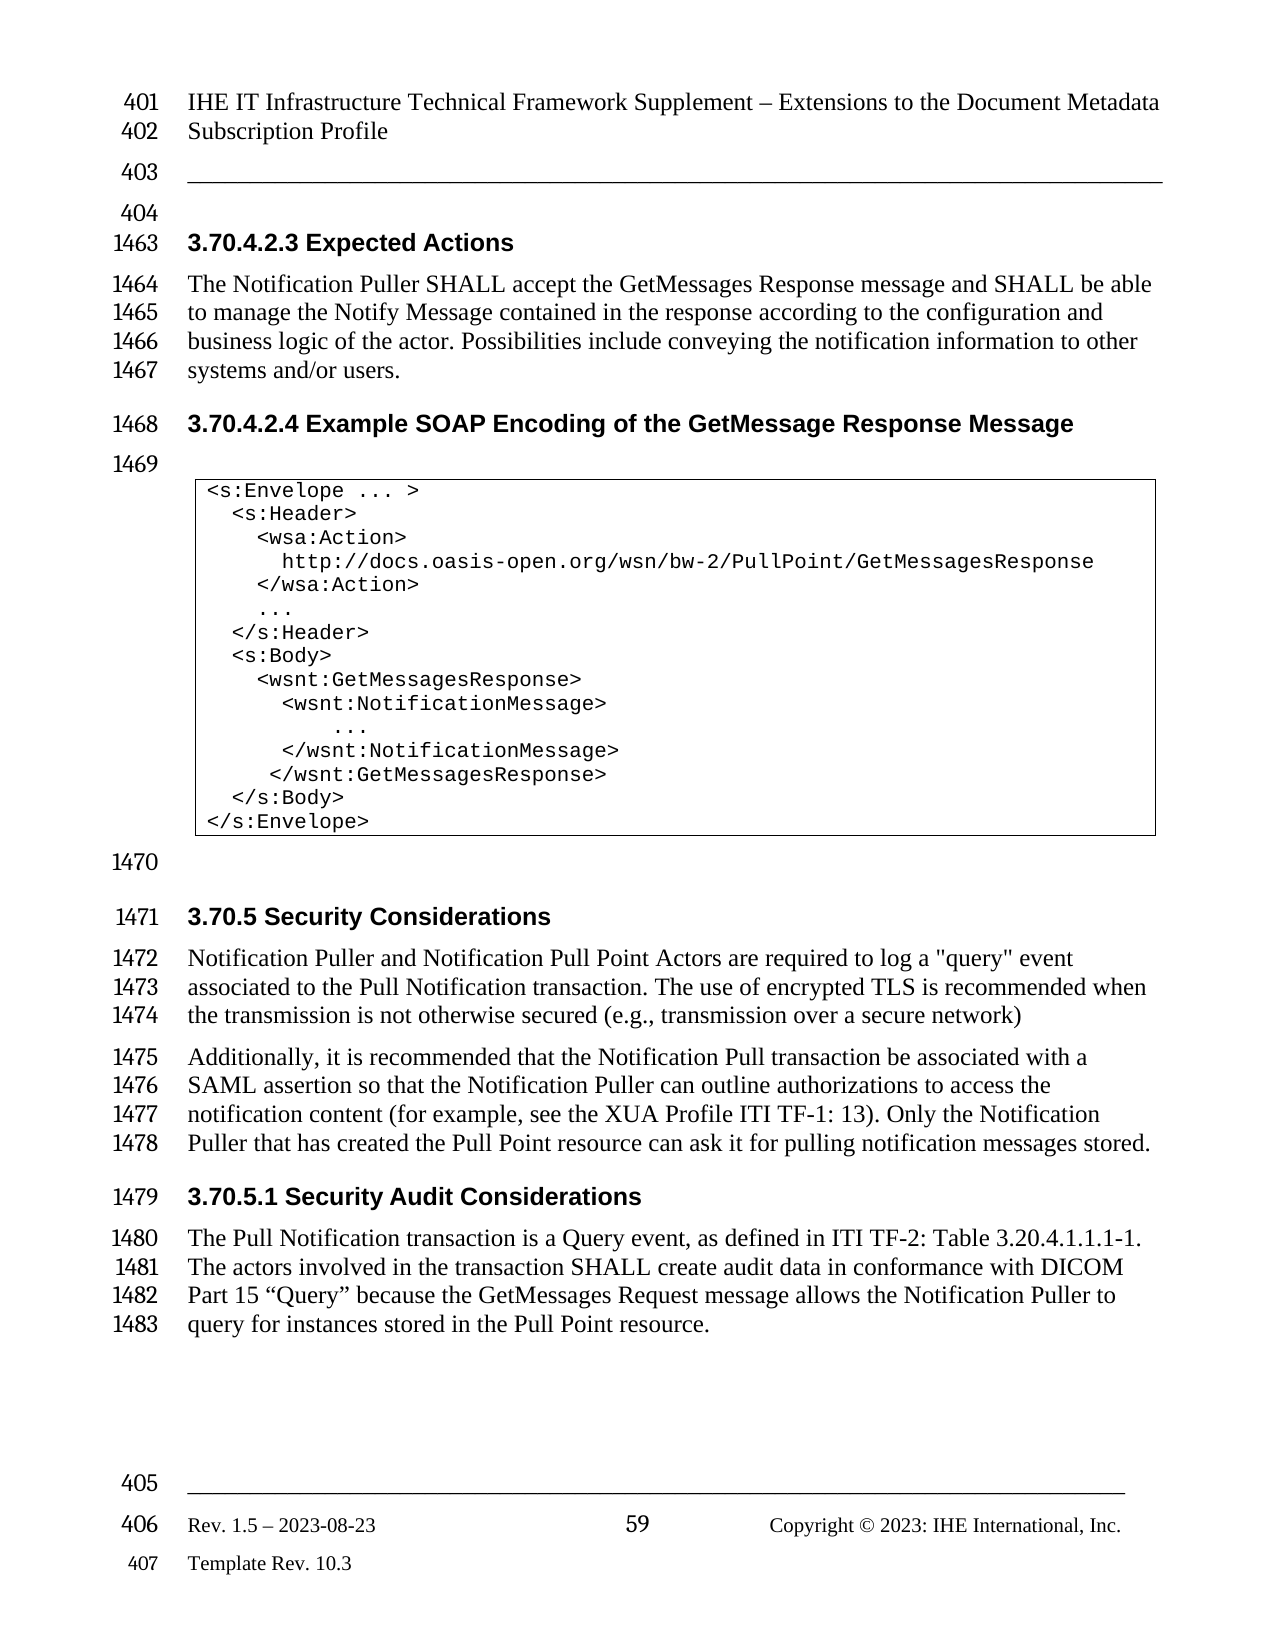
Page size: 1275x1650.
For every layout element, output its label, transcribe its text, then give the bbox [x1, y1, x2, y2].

subtitle 3.70.4.2.4 Example SOAP Encoding of the GetMessage Response Message [187, 409, 1162, 437]
subtitle 3.70.5 Security Considerations [187, 902, 1162, 931]
subtitle 3.70.5.1 Security Audit Considerations [187, 1182, 1162, 1211]
text The Notification Puller SHALL accept the GetMessages Response message and SHALL be able to manage the Notify Message contained in the response according to the configuration and business logic of the actor. Possibilities include conveying the notification information to other systems and/or users. [187, 269, 1162, 384]
text Additionally, it is recommended that the Notification Pull transaction be associated with a SAML assertion so that the Notification Puller can outline authorizations to access the notification content (for example, see the XUA Profile ITI TF-1: 13). Only the Notification Puller that has created the Pull Point resource can ask it for pulling notification messages stored. [187, 1042, 1162, 1157]
subtitle 3.70.4.2.3 Expected Actions [187, 227, 1162, 256]
table_header <s:Envelope ... > <s:Header> <wsa:Action> http://docs.oasis-open.org/wsn/bw-2/PullPoint/GetMessagesResponse </wsa:Action> ... </s:Header> <s:Body> <wsnt:GetMessagesResponse> <wsnt:NotificationMessage> ... </wsnt:NotificationMessage> </wsnt:GetMessagesResponse> </s:Body> </s:Envelope> [196, 480, 1155, 834]
text Notification Puller and Notification Pull Point Actors are required to log a "query" event associated to the Pull Notification transaction. The use of encrypted TLS is recommended when the transmission is not otherwise secured (e.g., transmission over a secure network) [187, 943, 1162, 1029]
text The Pull Notification transaction is a Query event, as defined in ITI TF-2: Table 3.20.4.1.1.1-1. The actors involved in the transaction SHALL create audit data in conformance with DICOM Part 15 “Query” because the GetMessages Request message allows the Notification Puller to query for instances stored in the Pull Point resource. [187, 1223, 1162, 1338]
